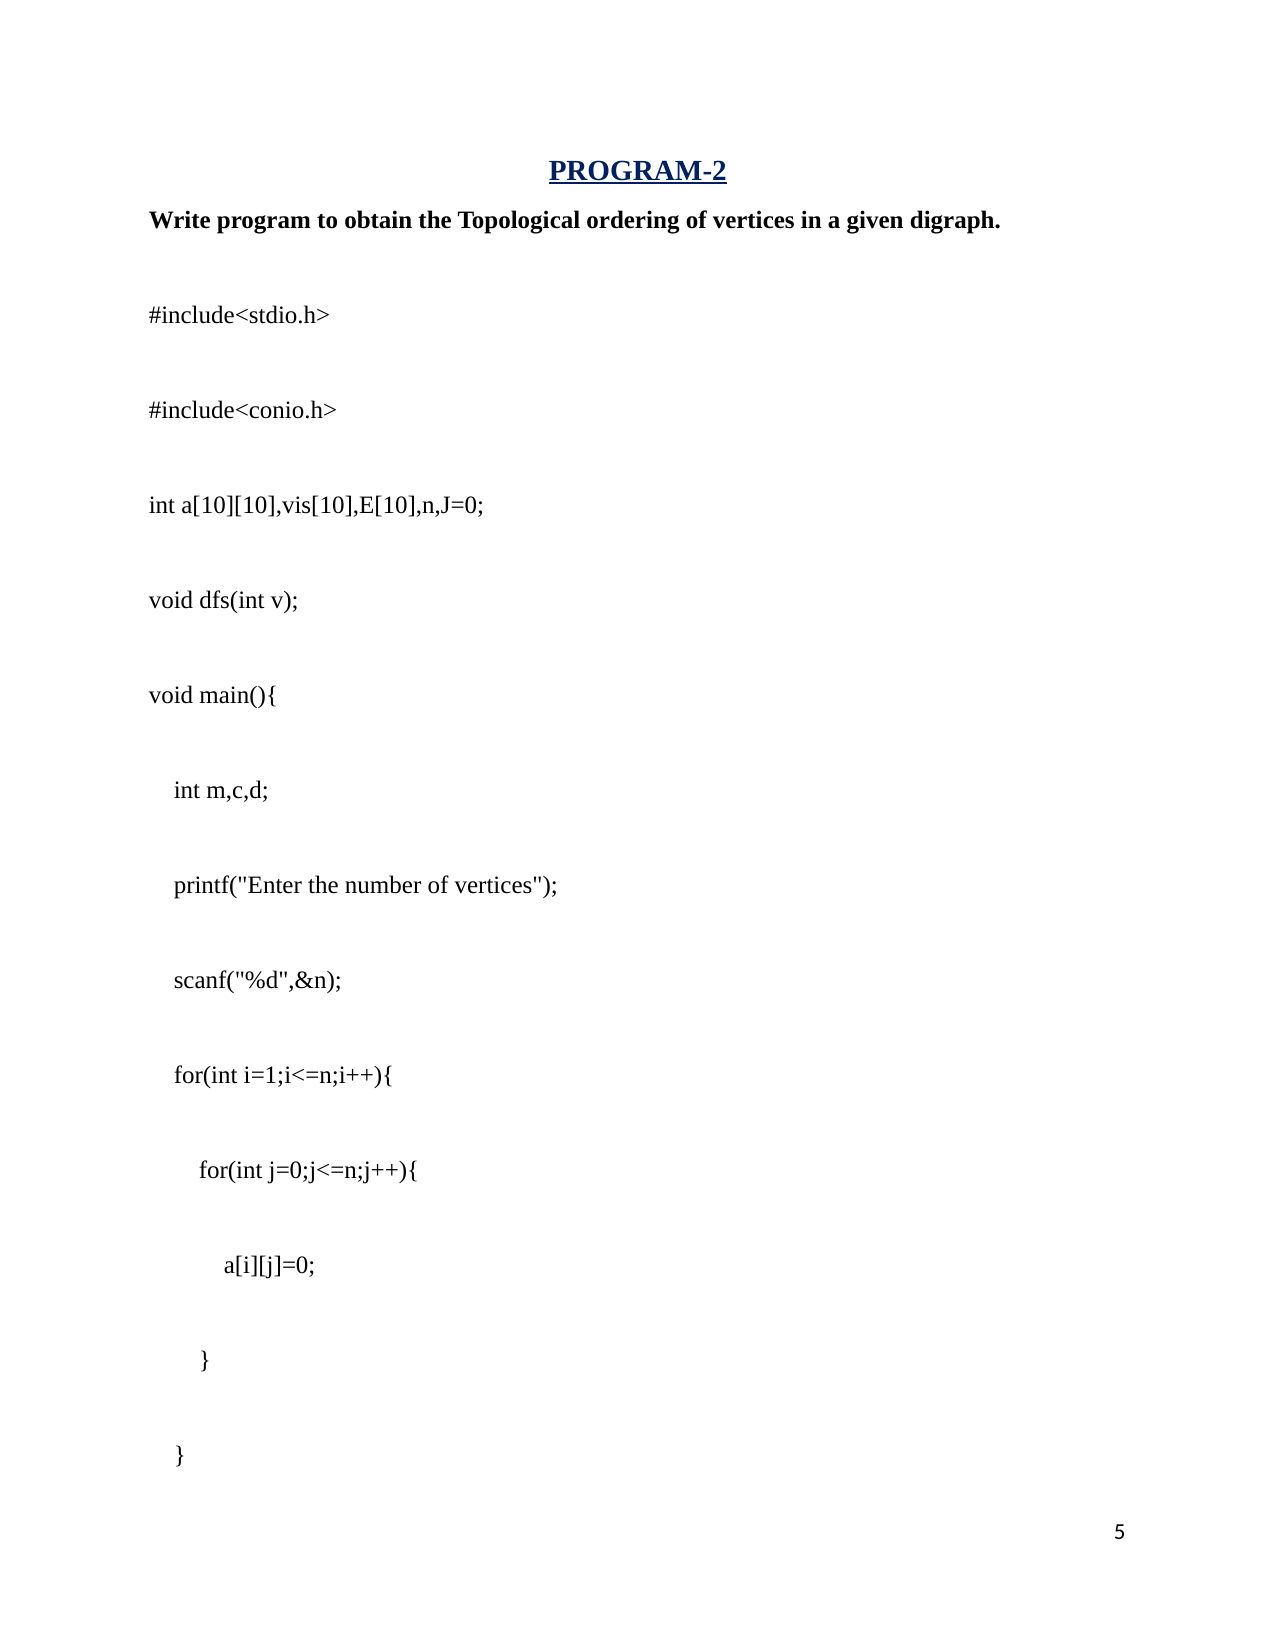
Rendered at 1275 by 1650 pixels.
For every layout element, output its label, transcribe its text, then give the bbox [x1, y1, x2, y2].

text int m,c,d; [148, 775, 1115, 803]
text a[i][j]=0; [148, 1250, 1115, 1278]
text #include<stdio.h> [148, 300, 1115, 328]
text Write program to obtain the Topological ordering of vertices in a given digraph. [148, 205, 1115, 233]
text for(int j=0;j<=n;j++){ [148, 1155, 1115, 1183]
text void main(){ [148, 680, 1115, 708]
text scanf("%d",&n); [148, 965, 1115, 993]
text for(int i=1;i<=n;i++){ [148, 1060, 1115, 1088]
text int a[10][10],vis[10],E[10],n,J=0; [148, 490, 1115, 518]
text } [148, 1345, 1115, 1373]
text printf("Enter the number of vertices"); [148, 870, 1115, 898]
text } [148, 1440, 1115, 1468]
text #include<conio.h> [148, 395, 1115, 423]
subtitle PROGRAM-2 [160, 153, 1115, 187]
text void dfs(int v); [148, 585, 1115, 613]
